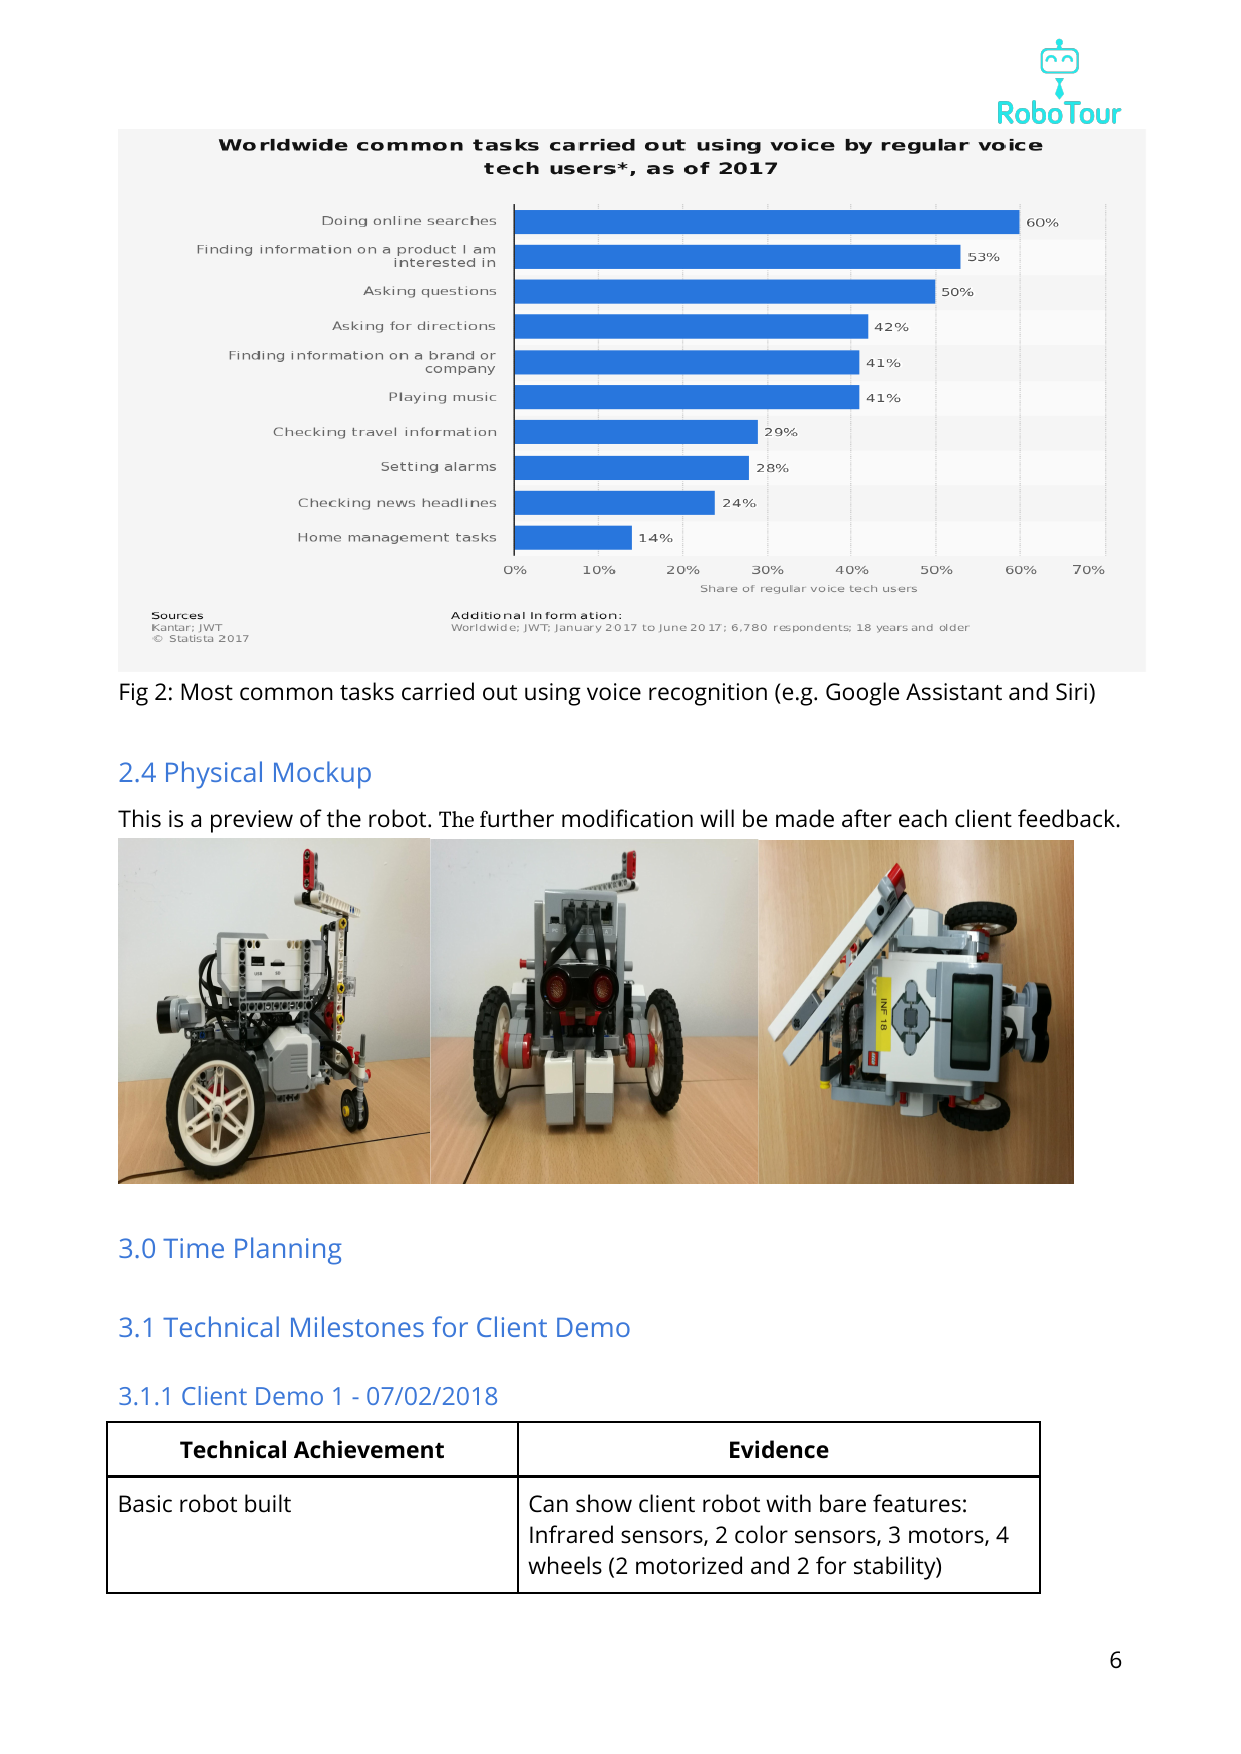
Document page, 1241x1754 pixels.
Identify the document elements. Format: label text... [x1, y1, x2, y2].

table_header Evidence [519, 1423, 1039, 1475]
table_cell Can show client robot with bare features: Infrared sensors, 2 color sensors, 3 motors, 4 wheels (2 motorized and 2 for stability) [519, 1478, 1039, 1592]
subtitle 3.1.1 Client Demo 1 - 07/02/2018 [118, 1379, 1122, 1413]
subtitle 2.4 Physical Mockup [118, 753, 1122, 790]
text Fig 2: Most common tasks carried out using voice recognition (e.g. Google Assistant and Siri) [118, 676, 1122, 707]
picture [995, 37, 1123, 126]
text This is a preview of the robot. The further modification will be made after each client feedback. [118, 803, 1122, 834]
picture [118, 129, 1147, 672]
subtitle 3.0 Time Planning [118, 1230, 1122, 1267]
picture [118, 838, 1074, 1184]
table_header Technical Achievement [108, 1423, 517, 1475]
subtitle 3.1 Technical Milestones for Client Demo [118, 1308, 1122, 1345]
table_cell Basic robot built [108, 1478, 517, 1592]
